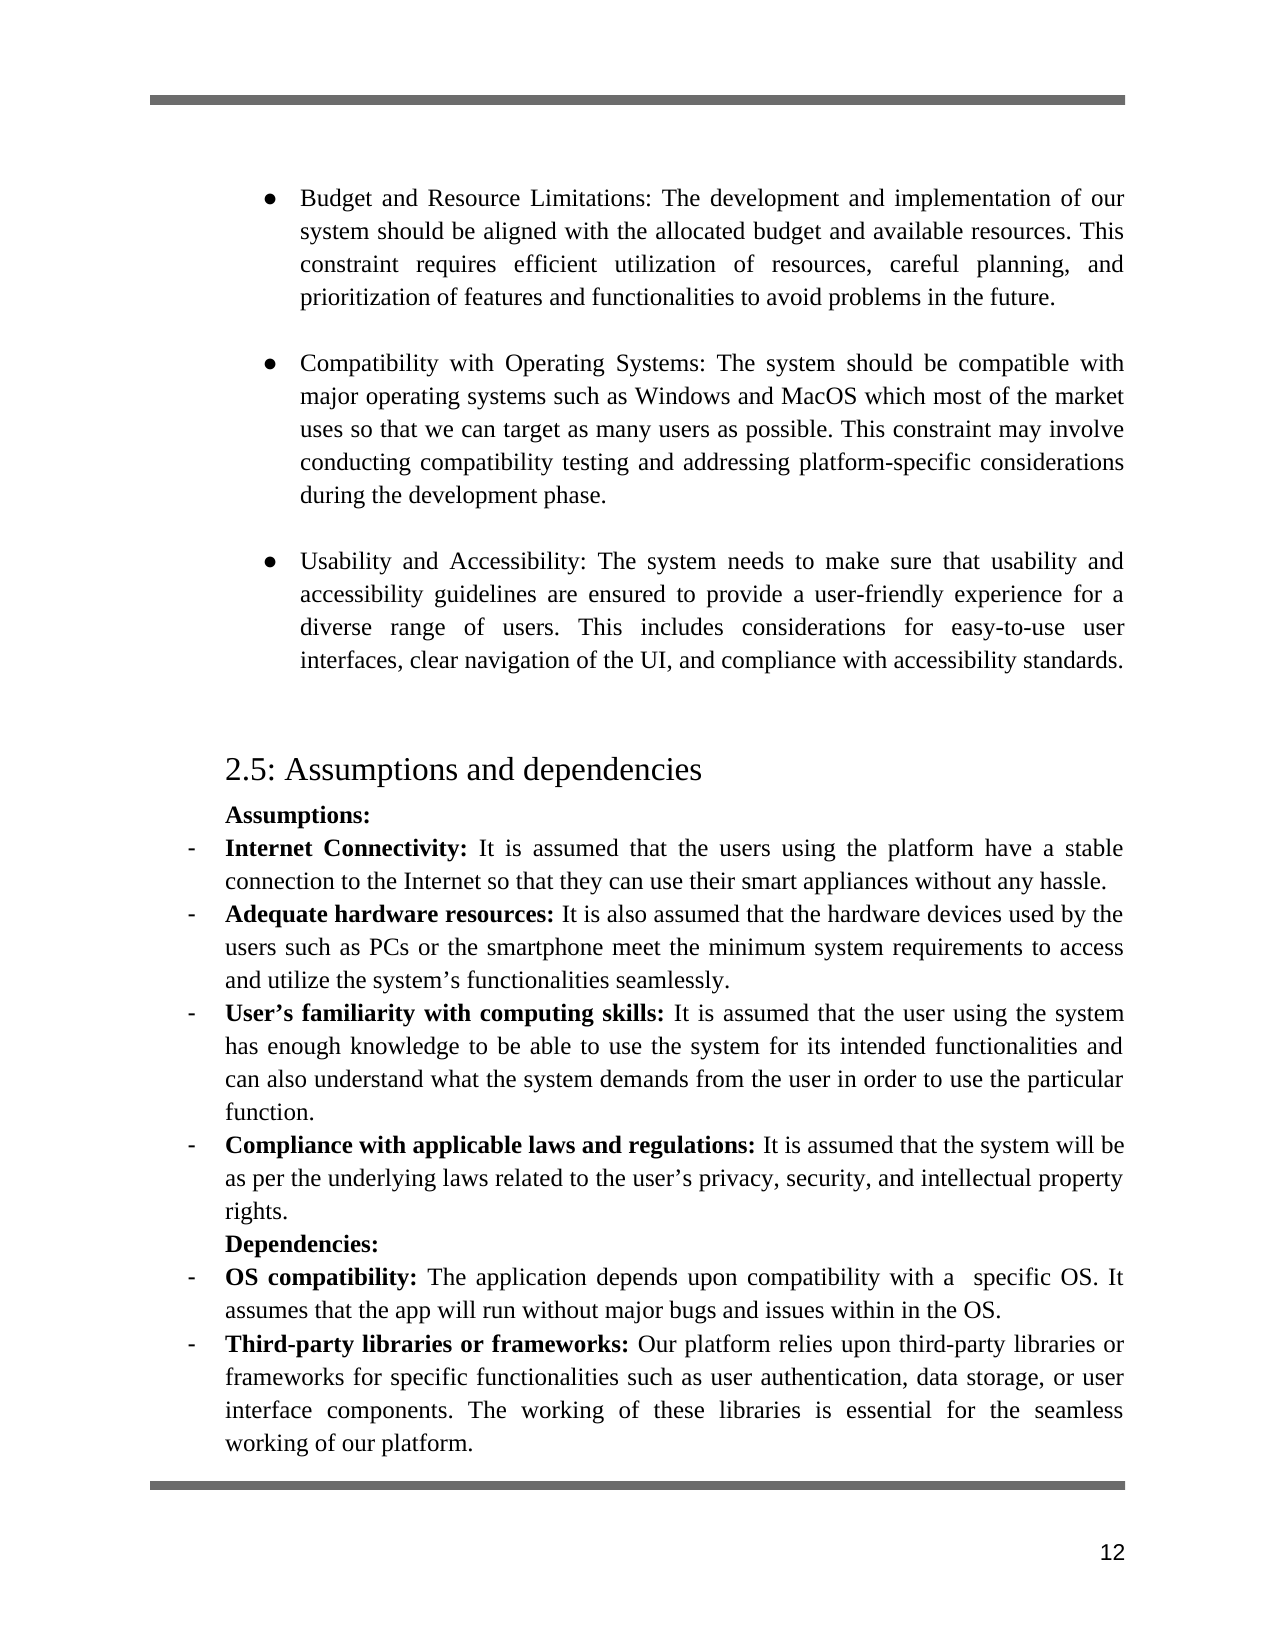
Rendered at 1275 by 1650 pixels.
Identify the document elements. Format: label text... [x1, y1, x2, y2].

list Compatibility with Operating Systems: The system should be compatible with major operating systems such as Windows and MacOS which most of the market uses so that we can target as many users as possible. This constraint may involve conducting compatibility testing and addressing platform-specific considerations during the development phase. [262, 348, 1125, 509]
picture [150, 95, 1125, 105]
list Internet Connectivity: It is assumed that the users using the platform have a stable connection to the Internet so that they can use their smart appliances without any hassle. [187, 833, 1125, 894]
list Compliance with applicable laws and regulations: It is assumed that the system will be as per the underlying laws related to the user’s privacy, security, and intellectual property rights. [187, 1130, 1125, 1225]
picture [150, 1481, 1125, 1490]
list OS compatibility: The application depends upon compatibility with a specific OS. It assumes that the app will run without major bugs and issues within in the OS. [187, 1262, 1125, 1324]
list Usability and Accessibility: The system needs to make sure that usability and accessibility guidelines are ensured to provide a user-friendly experience for a diverse range of users. This includes considerations for easy-to-use user interfaces, clear navigation of the UI, and compliance with accessibility standards. [262, 546, 1125, 674]
text Dependencies: [225, 1229, 1125, 1258]
list Third-party libraries or frameworks: Our platform relies upon third-party libraries or frameworks for specific functionalities such as user authentication, data storage, or user interface components. The working of these libraries is essential for the seamless working of our platform. [187, 1328, 1125, 1456]
text Assumptions: [150, 800, 1125, 828]
list Adequate hardware resources: It is also assumed that the hardware devices used by the users such as PCs or the smartphone meet the minimum system requirements to access and utilize the system’s functionalities seamlessly. [187, 899, 1125, 994]
list User’s familiarity with computing skills: It is assumed that the user using the system has enough knowledge to be able to use the system for its intended functionalities and can also understand what the system demands from the user in order to use the particular function. [187, 998, 1125, 1126]
list Budget and Resource Limitations: The development and implementation of our system should be aligned with the allocated budget and available resources. This constraint requires efficient utilization of resources, careful planning, and prioritization of features and functionalities to avoid problems in the future. [262, 183, 1125, 311]
subtitle 2.5: Assumptions and dependencies [225, 749, 1125, 787]
